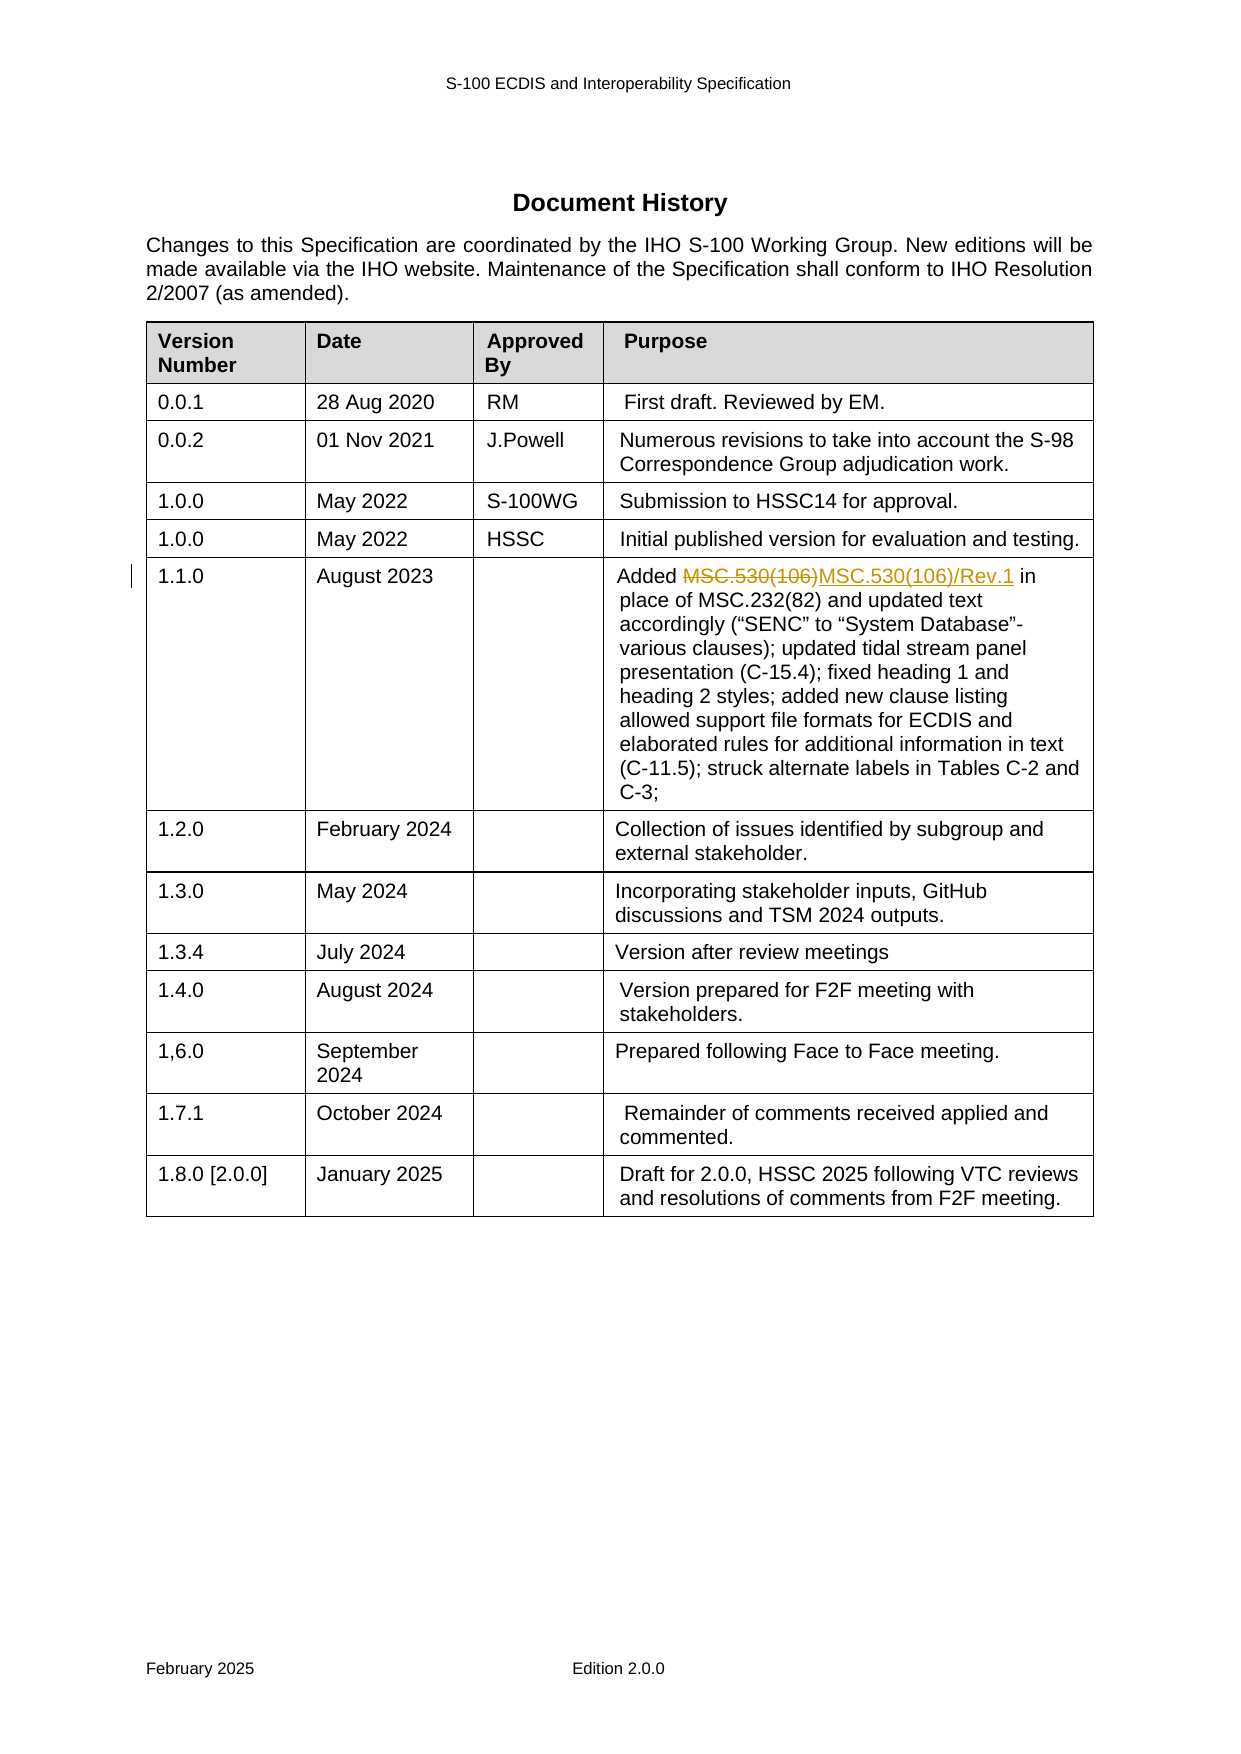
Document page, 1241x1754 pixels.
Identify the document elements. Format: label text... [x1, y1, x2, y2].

table_cell [474, 1094, 603, 1155]
table_cell Added in place of MSC.232(82) and updated text accordingly (“SENC” to “System Database”- various clauses); updated tidal stream panel presentation (C-15.4); fixed heading 1 and heading 2 styles; added new clause listing allowed support file formats for ECDIS and elaborated rules for additional information in text (C-11.5); struck alternate labels in Tables C-2 and C-3; [604, 558, 1093, 810]
table_cell S-100WG [474, 483, 603, 519]
table_cell [474, 811, 603, 871]
table_cell 1.8.0 [2.0.0] [147, 1156, 305, 1216]
table_cell February 2024 [306, 811, 473, 871]
table_cell 1.2.0 [147, 811, 305, 871]
table_header Approved By [474, 323, 603, 383]
table_cell 1.4.0 [147, 971, 305, 1032]
table_cell May 2022 [306, 520, 473, 557]
table_header Purpose [604, 323, 1093, 383]
table_cell Incorporating stakeholder inputs, GitHub discussions and TSM 2024 outputs. [604, 873, 1093, 933]
table_cell Numerous revisions to take into account the S-98 Correspondence Group adjudication work. [604, 421, 1093, 482]
table_cell Initial published version for evaluation and testing. [604, 520, 1093, 557]
table_cell 1.7.1 [147, 1094, 305, 1155]
table_cell May 2022 [306, 483, 473, 519]
table_cell 1.0.0 [147, 520, 305, 557]
table_cell RM [474, 384, 603, 420]
table_cell J.Powell [474, 421, 603, 482]
table_cell August 2023 [306, 558, 473, 810]
table_cell January 2025 [306, 1156, 473, 1216]
table_cell Collection of issues identified by subgroup and external stakeholder. [604, 811, 1093, 871]
table_cell [474, 971, 603, 1032]
table_cell August 2024 [306, 971, 473, 1032]
table_cell Remainder of comments received applied and commented. [604, 1094, 1093, 1155]
table_cell First draft. Reviewed by EM. [604, 384, 1093, 420]
table_cell HSSC [474, 520, 603, 557]
table_header Version Number [147, 323, 305, 383]
text Document History [146, 187, 1094, 216]
table_cell 0.0.2 [147, 421, 305, 482]
table_cell [474, 934, 603, 970]
table_cell 28 Aug 2020 [306, 384, 473, 420]
table_cell 0.0.1 [147, 384, 305, 420]
table_cell Version prepared for F2F meeting with stakeholders. [604, 971, 1093, 1032]
table_cell Draft for 2.0.0, HSSC 2025 following VTC reviews and resolutions of comments from F2F meeting. [604, 1156, 1093, 1216]
table_cell [474, 1156, 603, 1216]
table_cell 1.0.0 [147, 483, 305, 519]
table_cell 1.3.4 [147, 934, 305, 970]
table_cell May 2024 [306, 873, 473, 933]
table_cell Version after review meetings [604, 934, 1093, 970]
table_cell 1.1.0 [147, 558, 305, 810]
table_cell [474, 558, 603, 810]
table_cell September 2024 [306, 1033, 473, 1093]
table_cell [474, 1033, 603, 1093]
table_cell 01 Nov 2021 [306, 421, 473, 482]
table_cell 1,6.0 [147, 1033, 305, 1093]
table_header Date [306, 323, 473, 383]
table_cell July 2024 [306, 934, 473, 970]
table_cell Submission to HSSC14 for approval. [604, 483, 1093, 519]
table_cell Prepared following Face to Face meeting. [604, 1033, 1093, 1093]
text Changes to this Specification are coordinated by the IHO S-100 Working Group. New editions will be made available via the IHO website. Maintenance of the Specification shall conform to IHO Resolution 2/2007 (as amended). [146, 233, 1094, 305]
table_cell 1.3.0 [147, 873, 305, 933]
table_cell [474, 873, 603, 933]
table_cell October 2024 [306, 1094, 473, 1155]
